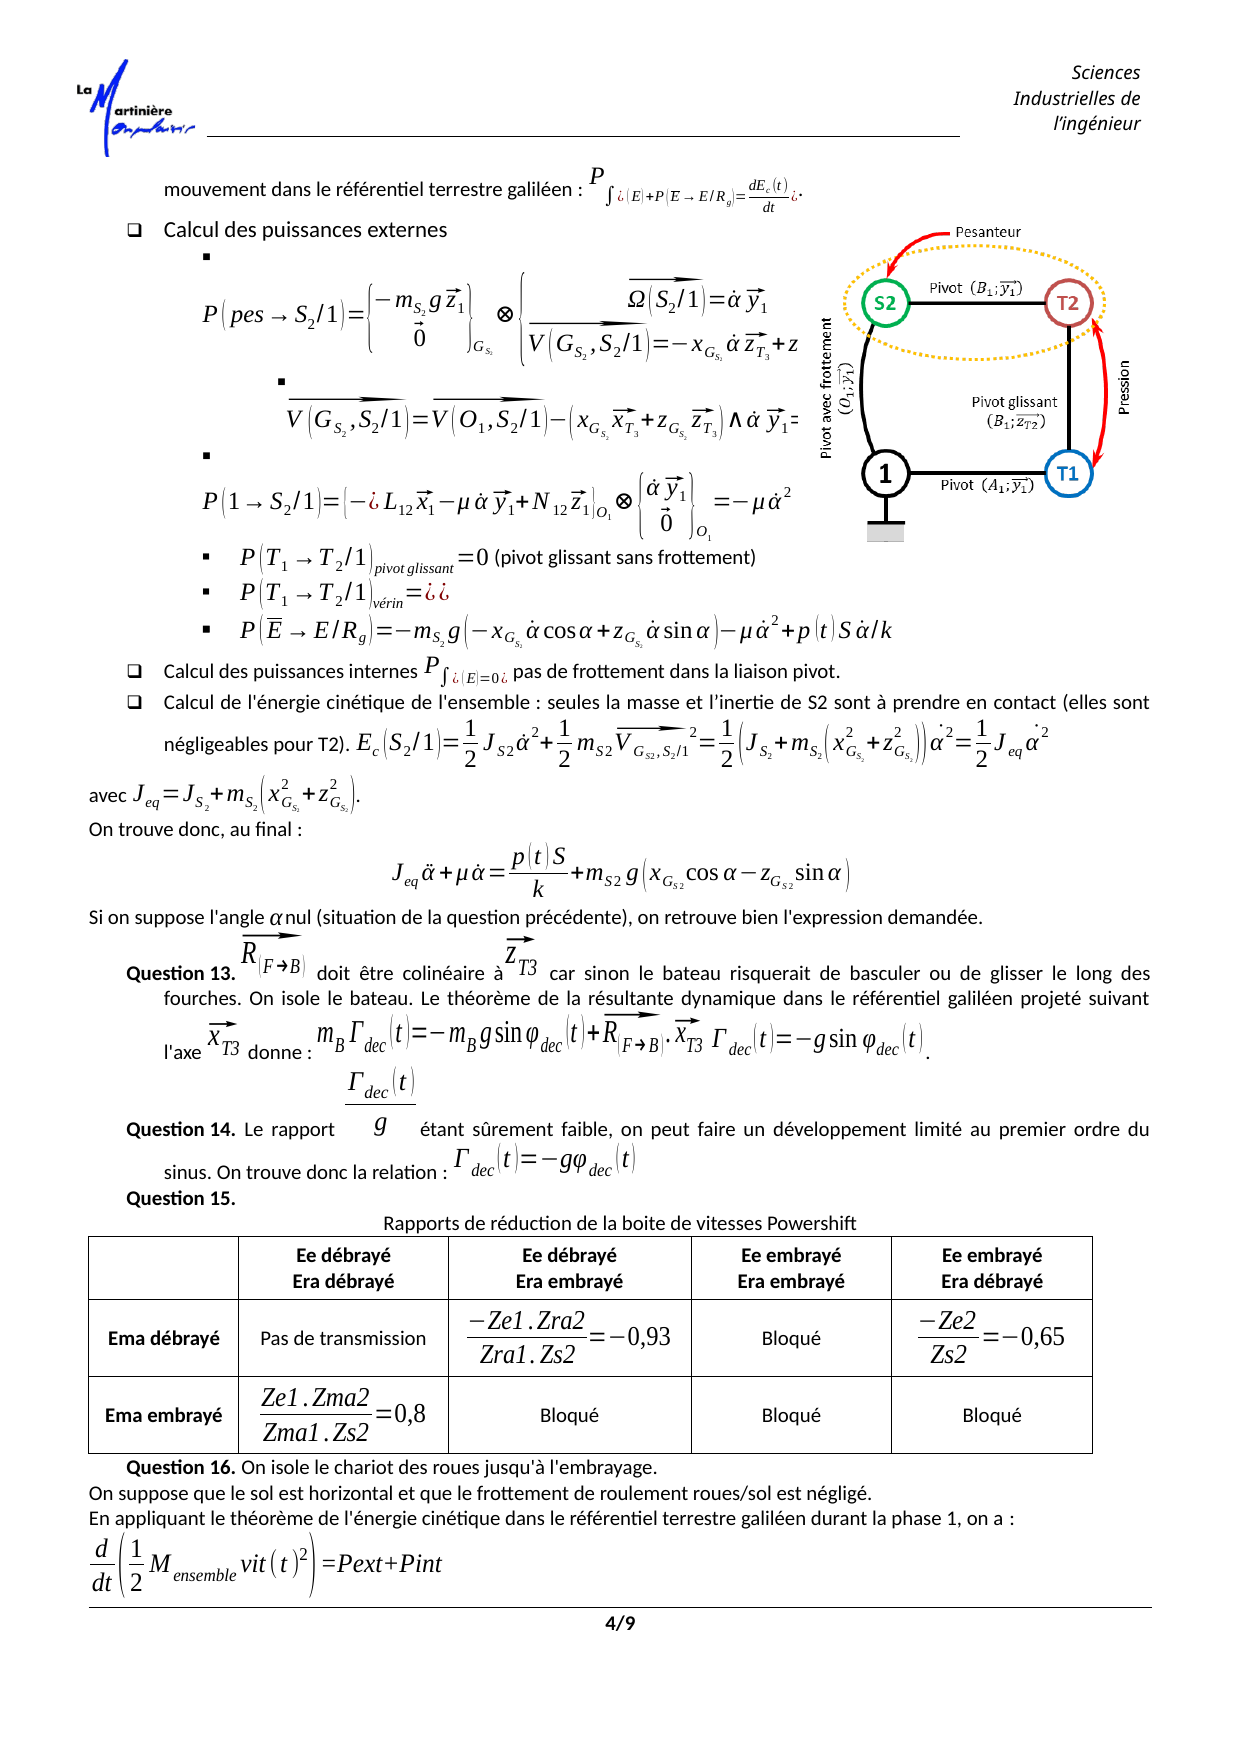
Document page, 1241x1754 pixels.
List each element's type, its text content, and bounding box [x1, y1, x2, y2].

table_cell Bloqué [892, 1377, 1092, 1453]
text Rapports de réduction de la boite de vitesses Powershift [89, 1210, 1152, 1236]
text Si on suppose l'angle nul (situation de la question précédente), on retrouve bien l'expression demandée. [89, 903, 1152, 931]
table_cell [239, 1377, 448, 1453]
table_header Ee débrayé Era débrayé [239, 1237, 448, 1299]
picture [809, 216, 1143, 542]
text On trouve donc, au final : [89, 816, 1152, 841]
table_cell Bloqué [692, 1300, 891, 1376]
table_cell Bloqué [692, 1377, 891, 1453]
table_header [797, 215, 1155, 542]
list (pivot glissant sans frottement) [201, 542, 1152, 577]
text On suppose que le sol est horizontal et que le frottement de roulement roues/sol est négligé. [89, 1480, 1152, 1505]
table_header Calcul des puissances externes [78, 215, 797, 542]
list Le rapport étant sûrement faible, on peut faire un développement limité au premier ordre du sinus. On trouve donc la relation : [126, 1064, 1152, 1185]
list Calcul de l'énergie cinétique de l'ensemble : seules la masse et l’inertie de S2 sont à prendre en contact (elles sont négligeables pour T2). [126, 689, 1152, 773]
table_cell [449, 1300, 691, 1376]
table_cell Ema débrayé [89, 1300, 238, 1376]
table_header Ee embrayé Era débrayé [892, 1237, 1092, 1299]
table_cell Bloqué [449, 1377, 691, 1453]
text avec . [89, 773, 1152, 816]
table_cell Ema embrayé [89, 1377, 238, 1453]
table_header Ee embrayé Era embrayé [692, 1237, 891, 1299]
table_header [89, 1237, 238, 1299]
list Calcul des puissances internes pas de frottement dans la liaison pivot. [126, 652, 1152, 689]
table_header Ee débrayé Era embrayé [449, 1237, 691, 1299]
picture [77, 59, 195, 157]
table_cell Pas de transmission [239, 1300, 448, 1376]
list On isole le chariot des roues jusqu'à l'embrayage. [126, 1454, 1152, 1480]
list doit être colinéaire à car sinon le bateau risquerait de basculer ou de glisser le long des fourches. On isole le bateau. Le théorème de la résultante dynamique dans le référentiel galiléen projeté suivant l'axe donne : . [126, 931, 1152, 1064]
table_cell [892, 1300, 1092, 1376]
text En appliquant le théorème de l'énergie cinétique dans le référentiel terrestre galiléen durant la phase 1, on a : [89, 1505, 1152, 1531]
